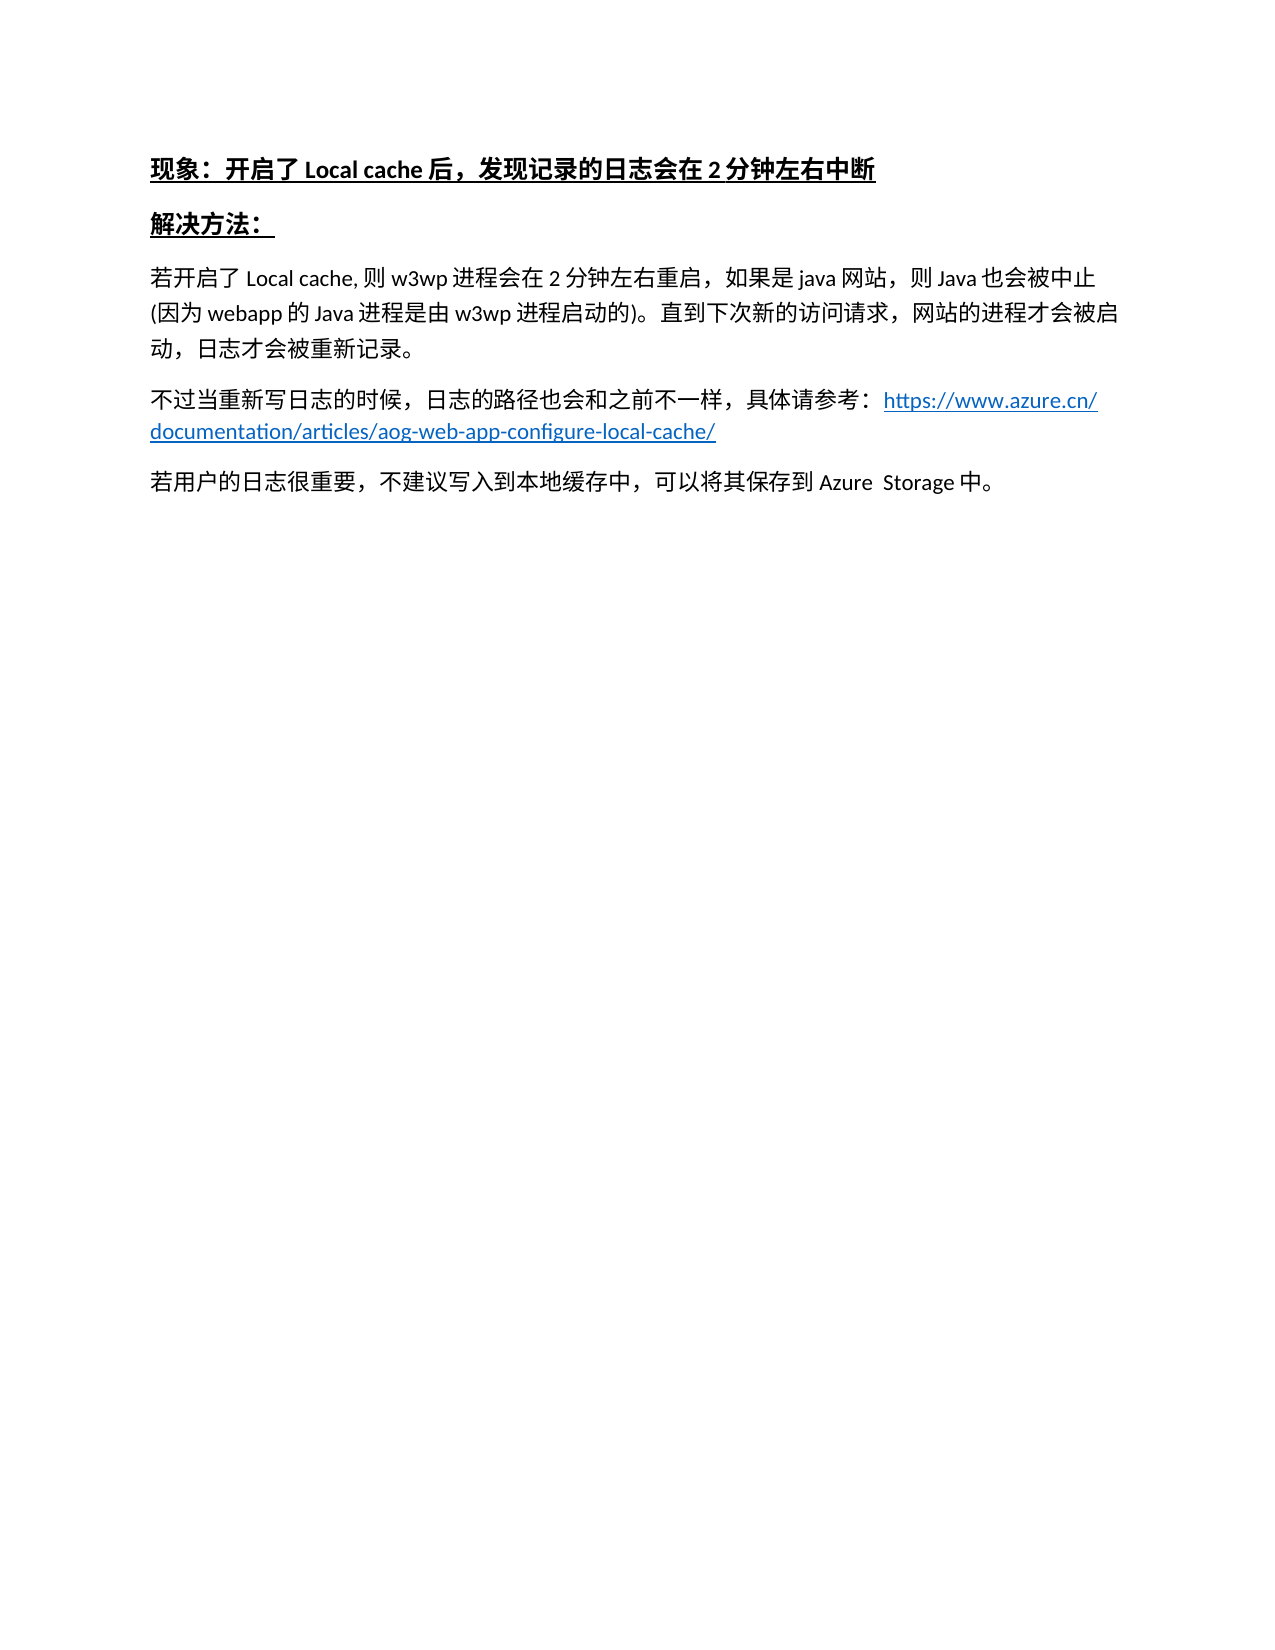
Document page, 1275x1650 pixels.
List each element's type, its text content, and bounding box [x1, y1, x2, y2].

text 不过当重新写日志的时候，日志的路径也会和之前不一样，具体请参考：https://www.azure.cn/documentation/articles/aog-web-app-configure-local-cache/ [150, 382, 1125, 445]
text 若开启了Local cache, 则w3wp进程会在2分钟左右重启，如果是java网站，则Java也会被中止(因为webapp的Java进程是由w3wp进程启动的)。直到下次新的访问请求，网站的进程才会被启动，日志才会被重新记录。 [150, 260, 1125, 364]
text 现象：开启了Local cache后，发现记录的日志会在2分钟左右中断 [150, 150, 1125, 186]
text 若用户的日志很重要，不建议写入到本地缓存中，可以将其保存到Azure Storage中。 [150, 463, 1125, 497]
text 解决方法： [150, 205, 1125, 241]
